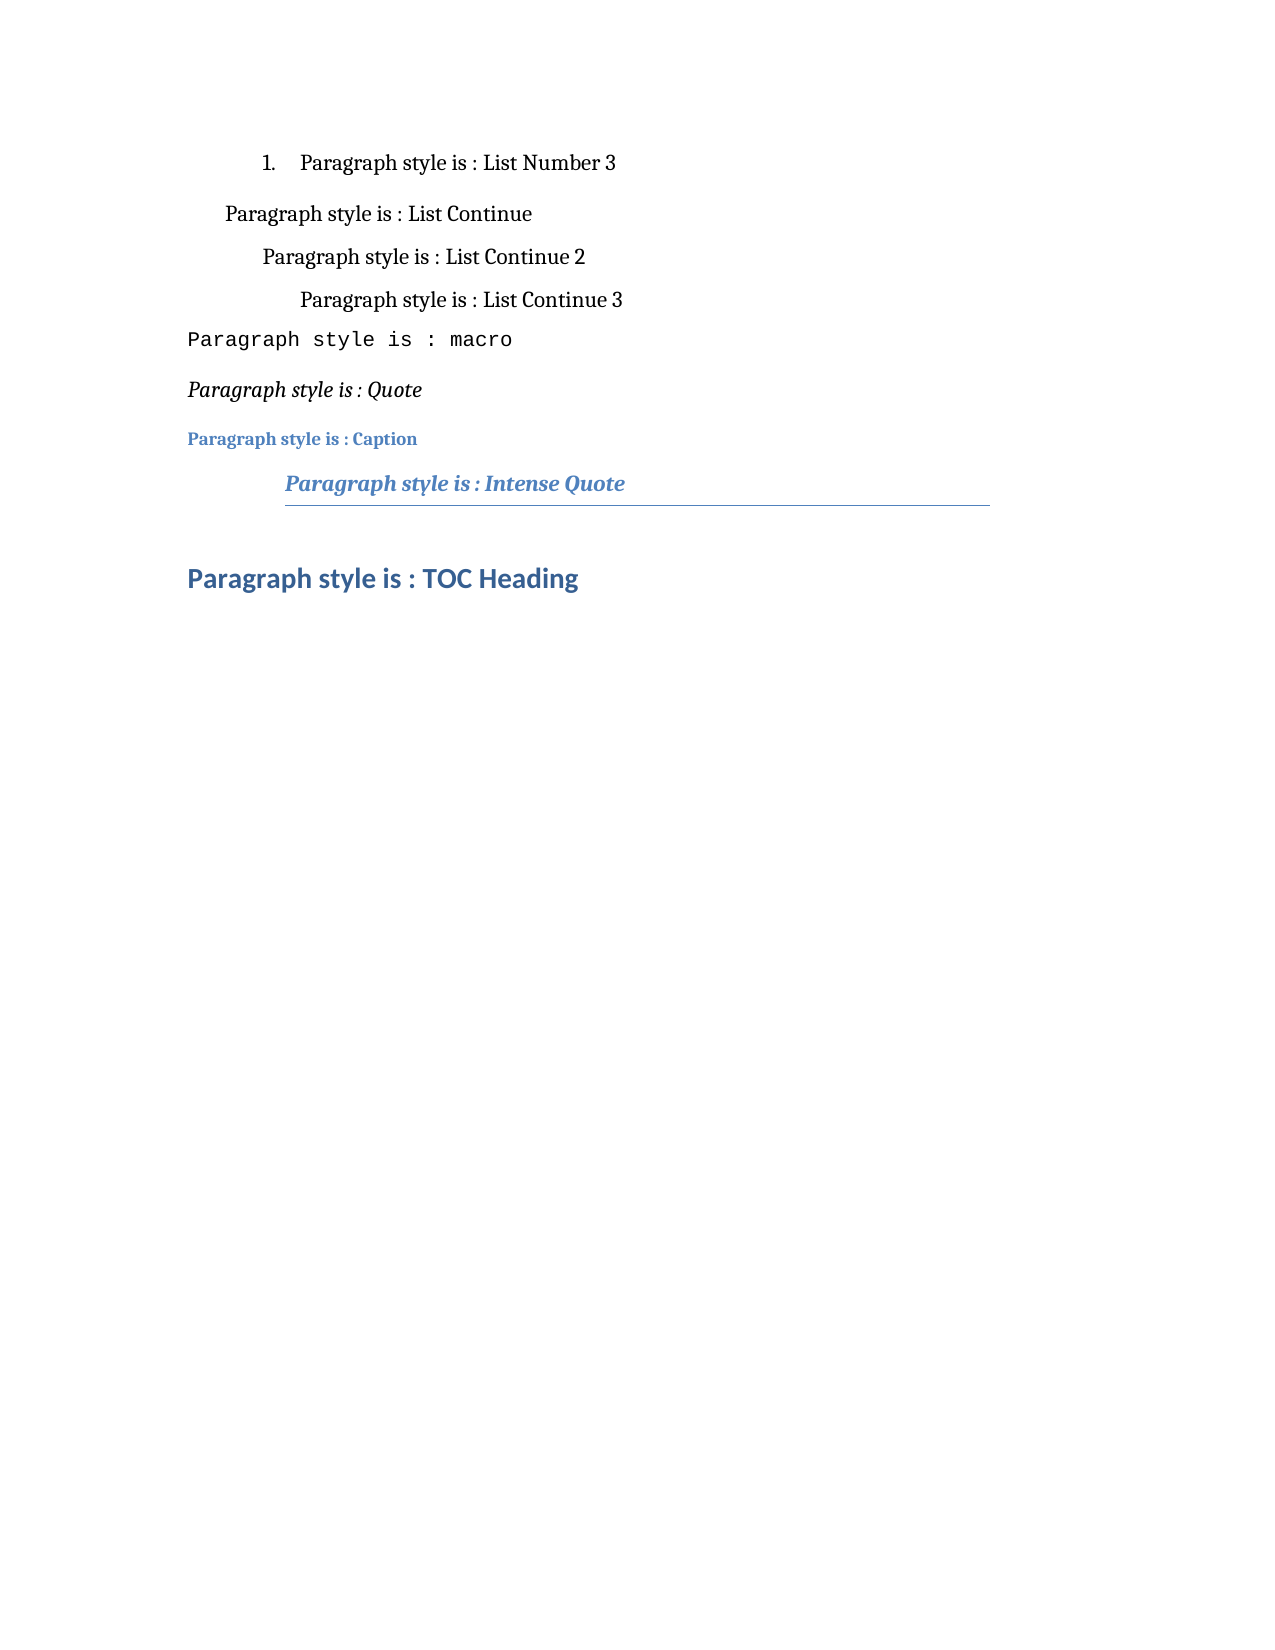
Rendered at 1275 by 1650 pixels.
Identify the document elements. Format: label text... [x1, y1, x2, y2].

list Paragraph style is : List Continue 2 [262, 244, 1087, 270]
text Paragraph style is : Intense Quote [285, 471, 990, 505]
text Paragraph style is : Caption [187, 428, 1087, 450]
list Paragraph style is : List Continue 3 [300, 286, 1087, 313]
list Paragraph style is : List Number 3 [262, 150, 1087, 176]
subtitle Paragraph style is : TOC Heading [187, 560, 1087, 596]
list Paragraph style is : List Continue [225, 201, 1087, 227]
text Paragraph style is : Quote [187, 377, 1087, 403]
text Paragraph style is : macro [187, 329, 1087, 353]
